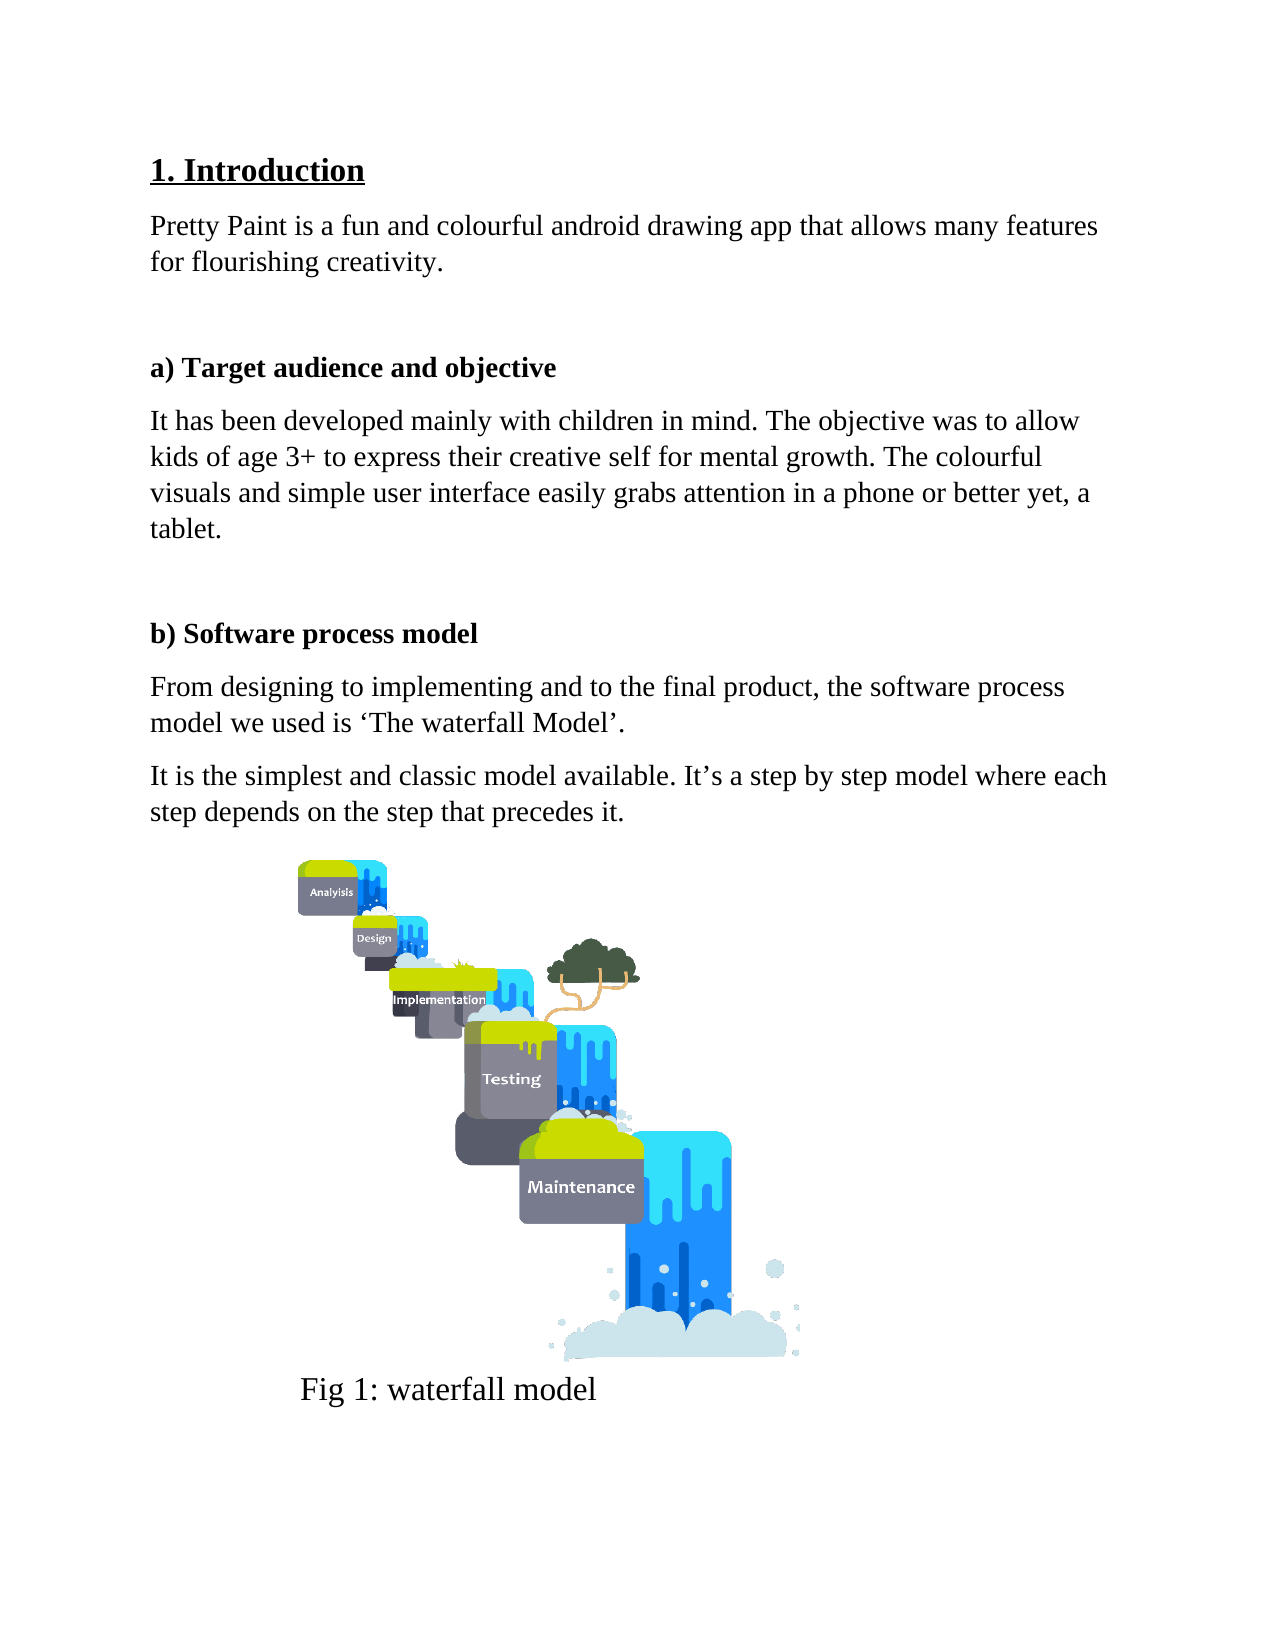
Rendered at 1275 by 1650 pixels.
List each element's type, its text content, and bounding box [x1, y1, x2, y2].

text b) Software process model [150, 617, 1125, 650]
text 1. Introduction [150, 150, 1125, 188]
text Pretty Paint is a fun and colourful android drawing app that allows many features for flourishing creativity. [150, 208, 1125, 278]
picture [296, 860, 800, 1360]
text From designing to implementing and to the final product, the software process model we used is ‘The waterfall Model’. [150, 669, 1125, 739]
text a) Target audience and objective [150, 350, 1125, 383]
text It is the simplest and classic model available. It’s a step by step model where each step depends on the step that precedes it. [150, 758, 1125, 828]
text Fig 1: waterfall model [300, 1369, 1125, 1408]
text It has been developed mainly with children in mind. The objective was to allow kids of age 3+ to express their creative self for mental growth. The colourful visuals and simple user interface easily grabs attention in a phone or better yet, a tablet. [150, 403, 1125, 544]
